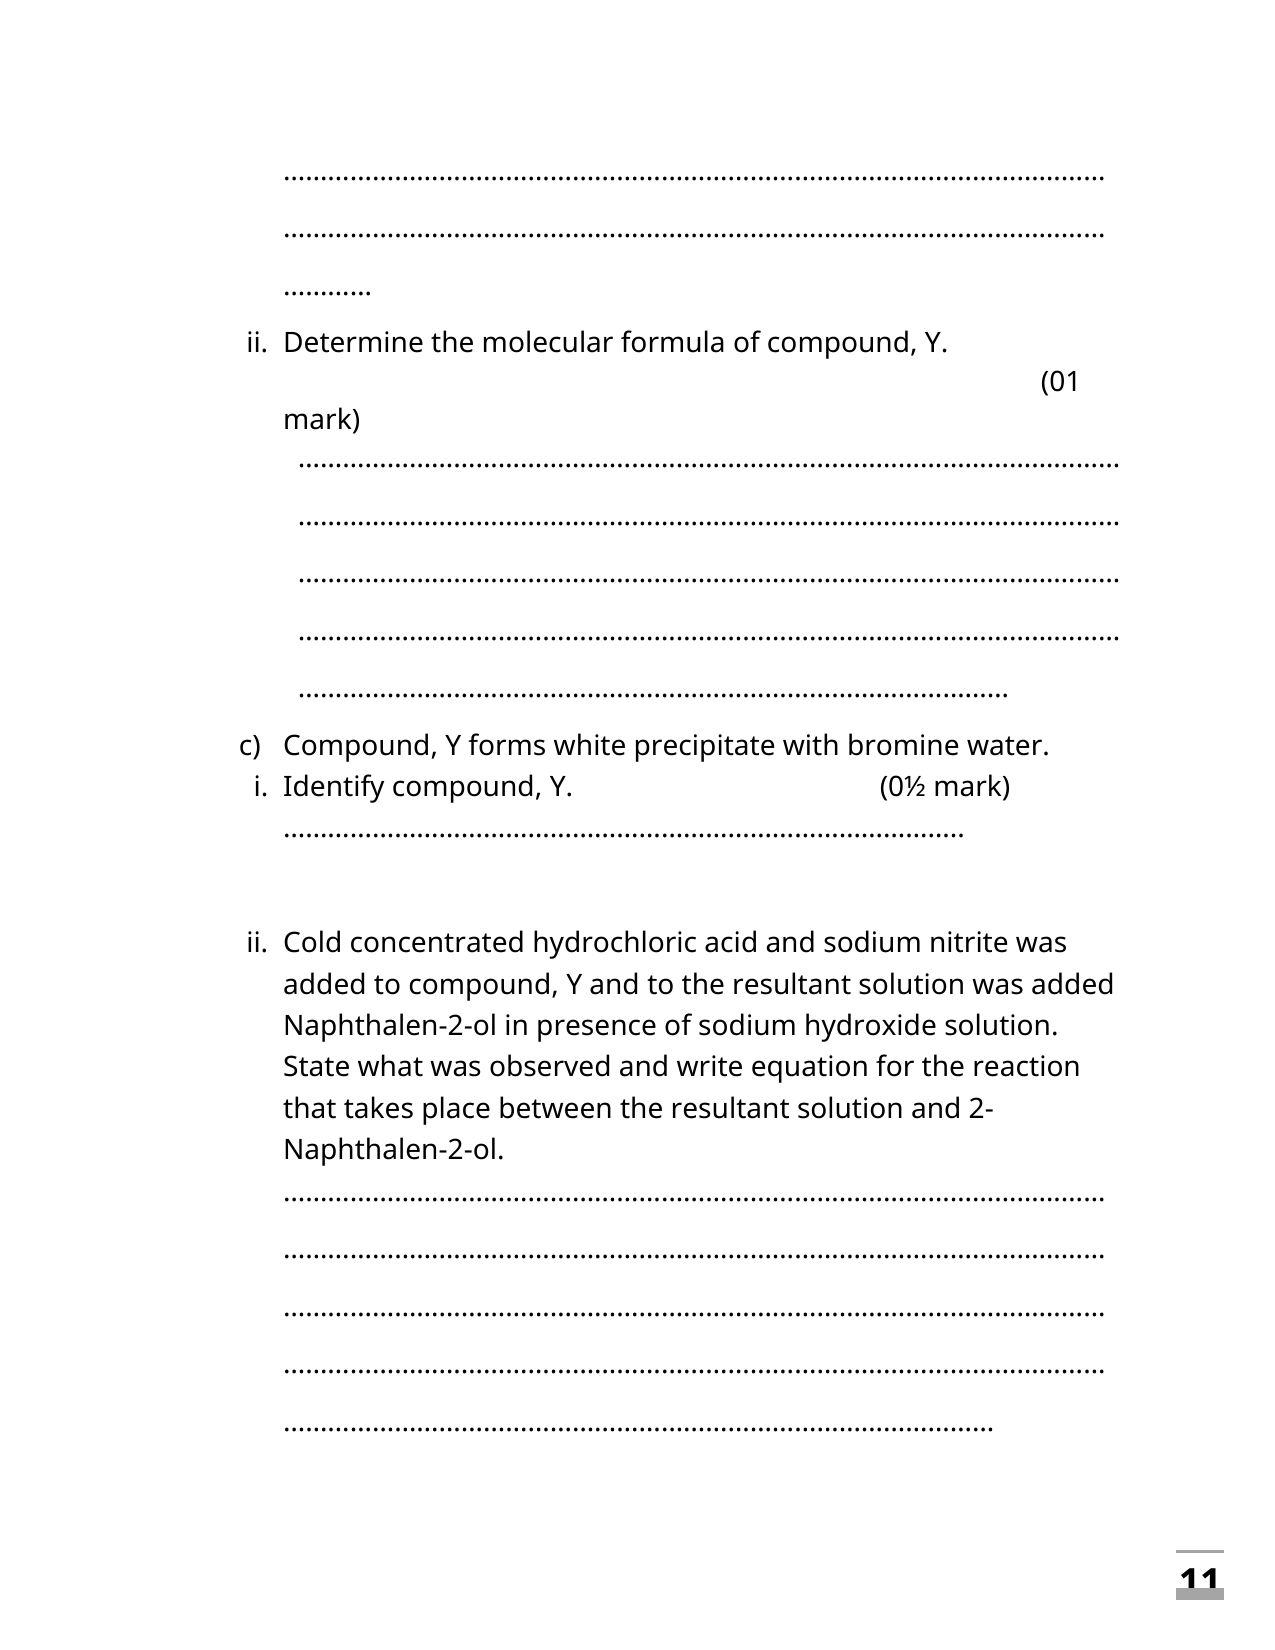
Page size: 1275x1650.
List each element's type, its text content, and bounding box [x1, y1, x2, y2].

list ……………………………………………………………………………….. [283, 808, 1125, 846]
list ……………………………………………………………………………………………………………………………………………………………………………………………………………………………………………………………………………………………………………………………………………………………………………………………………………………………………………………………………………………………… [298, 437, 1125, 706]
list Cold concentrated hydrochloric acid and sodium nitrite was added to compound, Y and to the resultant solution was added Naphthalen-2-ol in presence of sodium hydroxide solution. State what was observed and write equation for the reaction that takes place between the resultant solution and 2-Naphthalen-2-ol. [268, 923, 1125, 1168]
list Compound, Y forms white precipitate with bromine water. [239, 725, 1125, 763]
list ……………………………………………………………………………………………………………………………………………………………………………………………………………………………………………………………………………………………………………………………………………………………………………………………………………………………………………………………………………………………… [283, 1171, 1125, 1439]
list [283, 150, 1125, 303]
list Determine the molecular formula of compound, Y. (01 mark) [268, 322, 1125, 437]
list Identify compound, Y. (0½ mark) [268, 766, 1125, 805]
